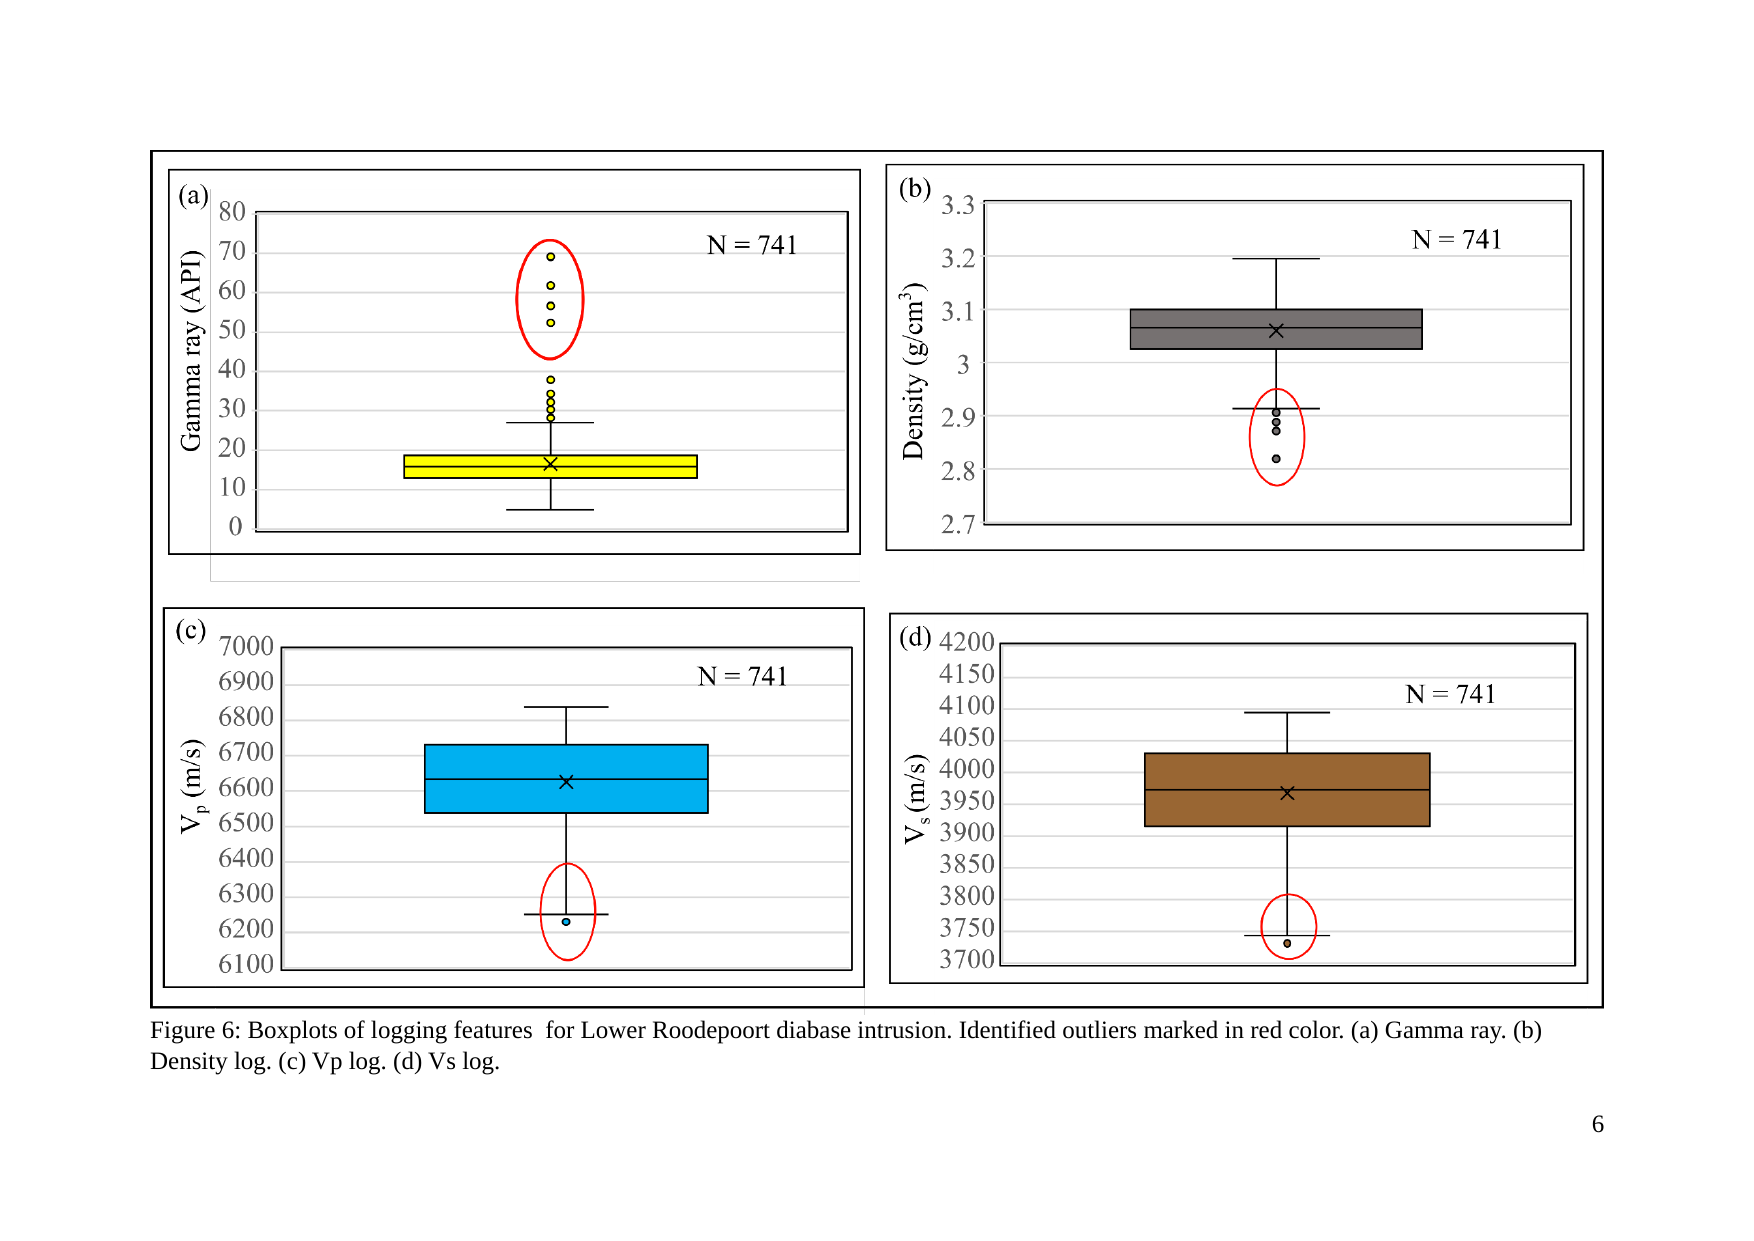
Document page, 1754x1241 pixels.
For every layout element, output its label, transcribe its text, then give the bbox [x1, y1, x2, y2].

picture [150, 150, 1604, 1015]
